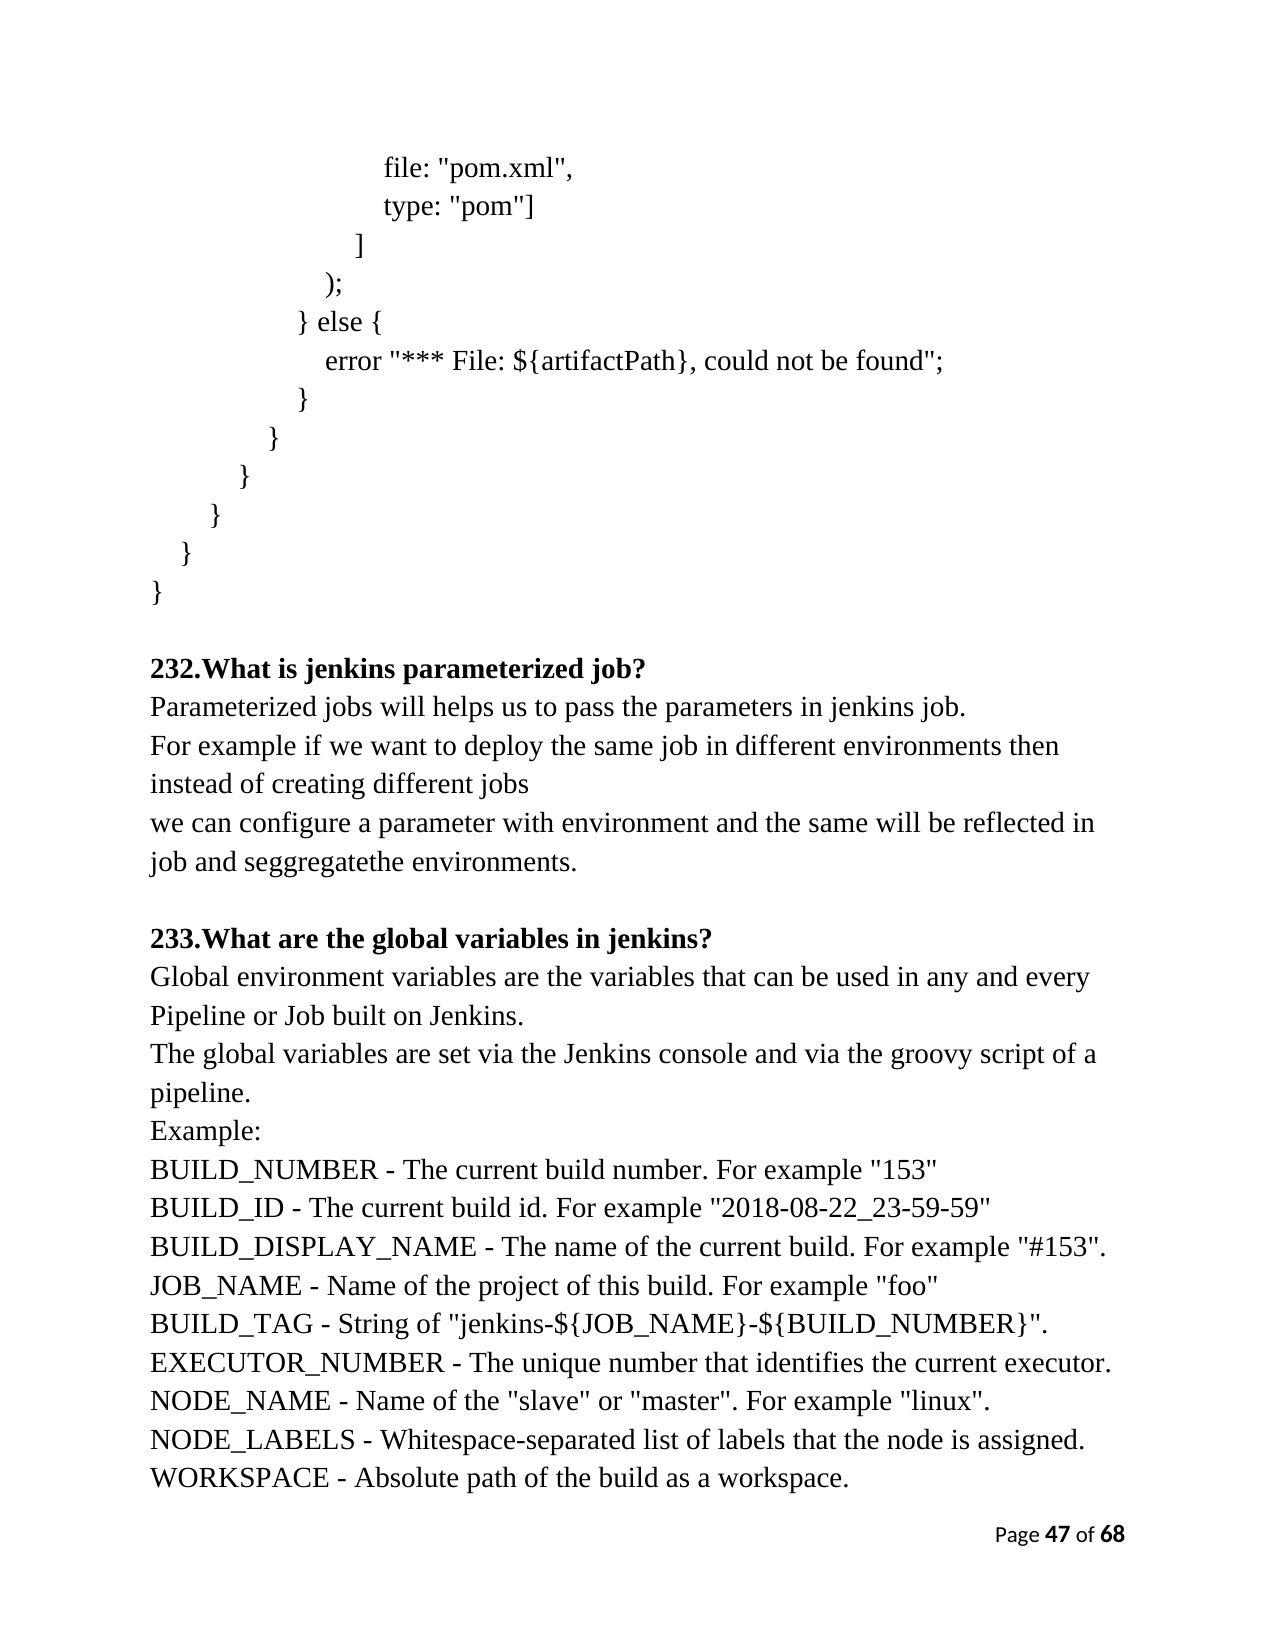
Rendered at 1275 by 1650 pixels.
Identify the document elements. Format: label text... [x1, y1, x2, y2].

text 232.What is jenkins parameterized job? [150, 651, 1125, 684]
text BUILD_DISPLAY_NAME - The name of the current build. For example "#153". [150, 1229, 1125, 1263]
text ] [150, 227, 1125, 261]
text } [150, 420, 1125, 453]
text For example if we want to deploy the same job in different environments then instead of creating different jobs [150, 728, 1125, 800]
text file: "pom.xml", [150, 150, 1125, 183]
text } [150, 535, 1125, 569]
text Parameterized jobs will helps us to pass the parameters in jenkins job. [150, 689, 1125, 723]
text } [150, 381, 1125, 415]
text Example: [150, 1113, 1125, 1147]
text } else { [150, 304, 1125, 338]
text NODE_LABELS - Whitespace-separated list of labels that the node is assigned. [150, 1422, 1125, 1455]
text JOB_NAME - Name of the project of this build. For example "foo" [150, 1268, 1125, 1301]
text BUILD_TAG - String of "jenkins-${JOB_NAME}-${BUILD_NUMBER}". [150, 1306, 1125, 1340]
text error "*** File: ${artifactPath}, could not be found"; [150, 343, 1125, 376]
text } [150, 458, 1125, 492]
text WORKSPACE - Absolute path of the build as a workspace. [150, 1460, 1125, 1494]
text 233.What are the global variables in jenkins? [150, 921, 1125, 954]
text NODE_NAME - Name of the "slave" or "master". For example "linux". [150, 1383, 1125, 1417]
text type: "pom"] [150, 188, 1125, 222]
text EXECUTOR_NUMBER - The unique number that identifies the current executor. [150, 1345, 1125, 1378]
text } [150, 574, 1125, 607]
text we can configure a parameter with environment and the same will be reflected in job and seggregatethe environments. [150, 805, 1125, 877]
text ); [150, 266, 1125, 299]
text BUILD_NUMBER - The current build number. For example "153" [150, 1152, 1125, 1186]
text } [150, 497, 1125, 530]
text Global environment variables are the variables that can be used in any and every Pipeline or Job built on Jenkins. [150, 959, 1125, 1031]
text The global variables are set via the Jenkins console and via the groovy script of a pipeline. [150, 1036, 1125, 1108]
text BUILD_ID - The current build id. For example "2018-08-22_23-59-59" [150, 1191, 1125, 1224]
